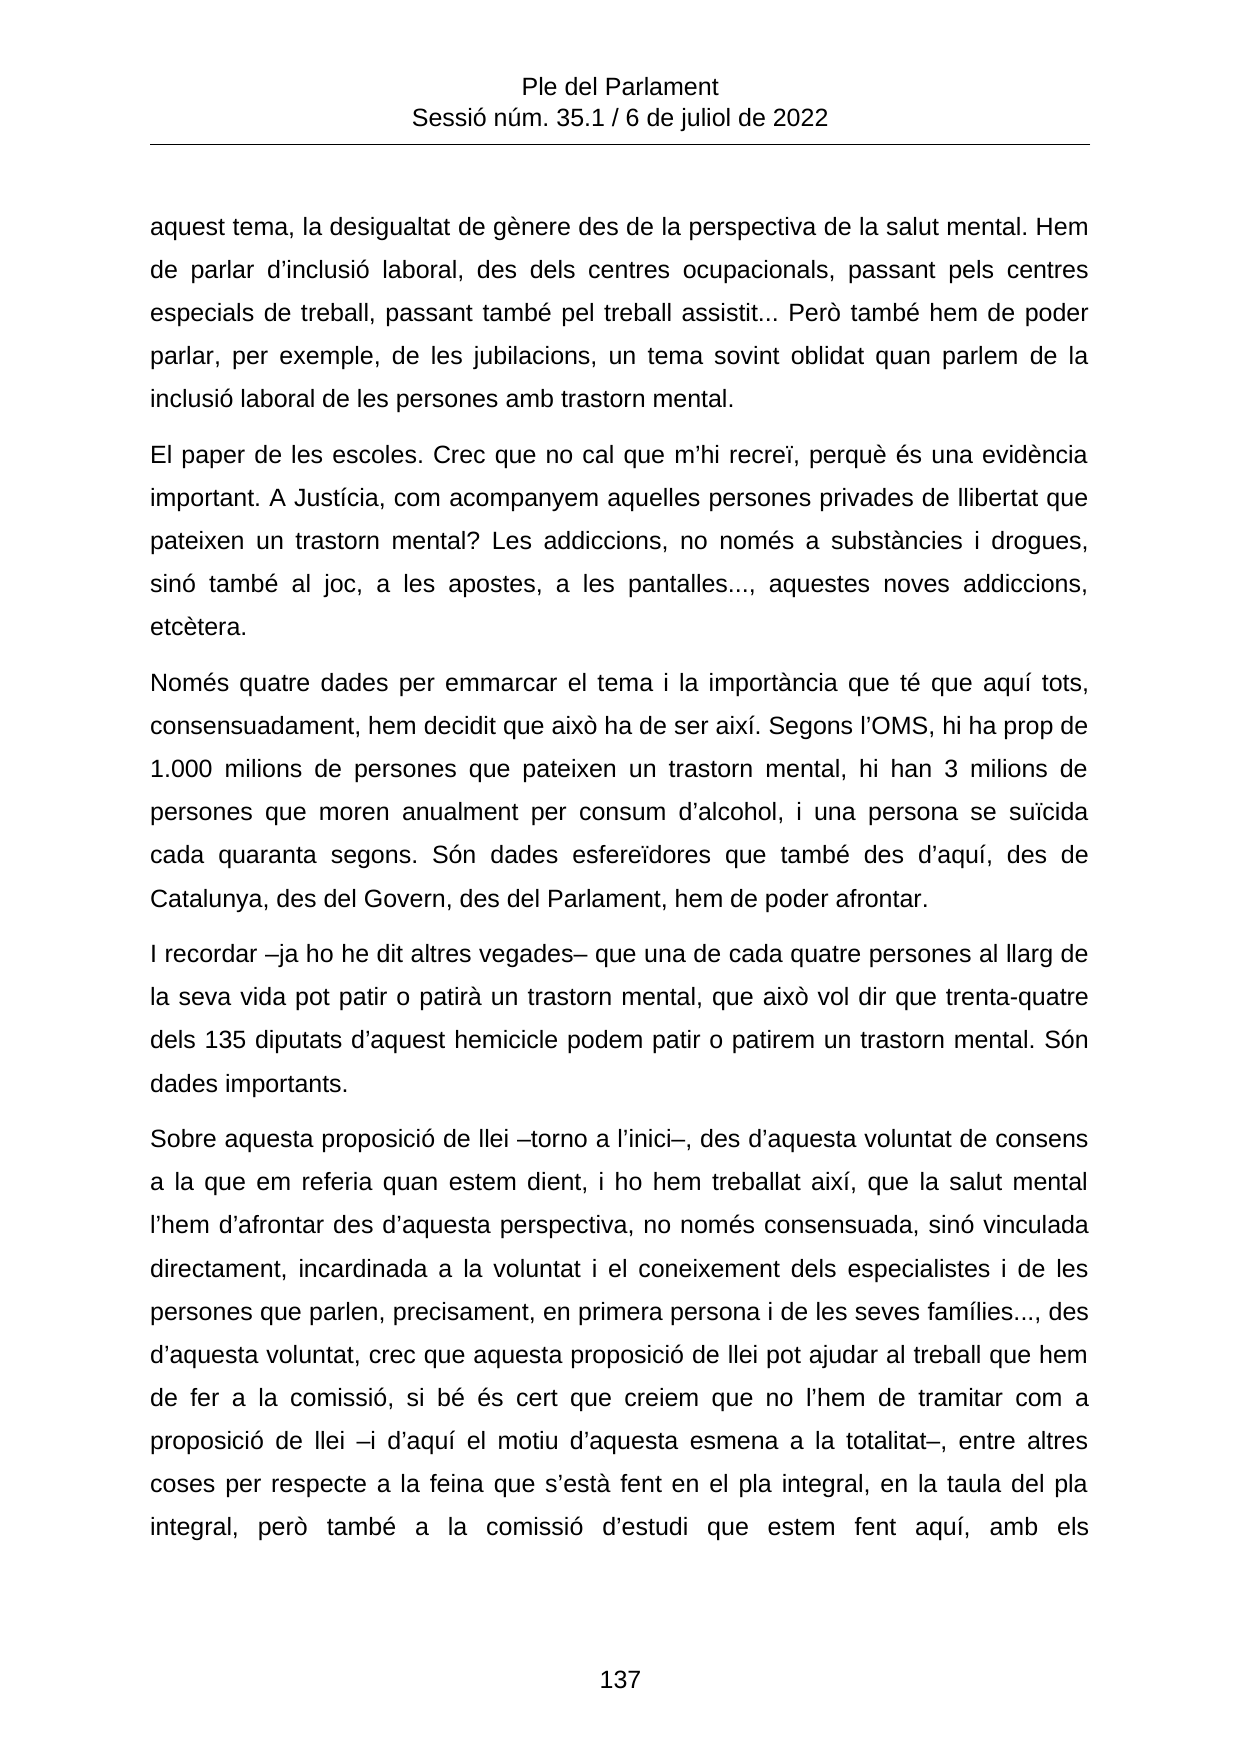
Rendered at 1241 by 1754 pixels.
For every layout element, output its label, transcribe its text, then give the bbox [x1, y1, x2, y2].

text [150, 212, 1090, 413]
text El paper de les escoles. Crec que no cal que m’hi recreï, perquè és una evidència important. A Justícia, com acompanyem aquelles persones privades de llibertat que pateixen un trastorn mental? Les addiccions, no només a substàncies i drogues, sinó també al joc, a les apostes, a les pantalles..., aquestes noves addiccions, etcètera. [150, 440, 1090, 641]
text I recordar –ja ho he dit altres vegades– que una de cada quatre persones al llarg de la seva vida pot patir o patirà un trastorn mental, que això vol dir que trenta-quatre dels 135 diputats d’aquest hemicicle podem patir o patirem un trastorn mental. Són dades importants. [150, 939, 1090, 1097]
text Només quatre dades per emmarcar el tema i la importància que té que aquí tots, consensuadament, hem decidit que això ha de ser així. Segons l’OMS, hi ha prop de 1.000 milions de persones que pateixen un trastorn mental, hi han 3 milions de persones que moren anualment per consum d’alcohol, i una persona se suïcida cada quaranta segons. Són dades esfereïdores que també des d’aquí, des de Catalunya, des del Govern, des del Parlament, hem de poder afrontar. [150, 668, 1090, 912]
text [150, 1124, 1090, 1541]
